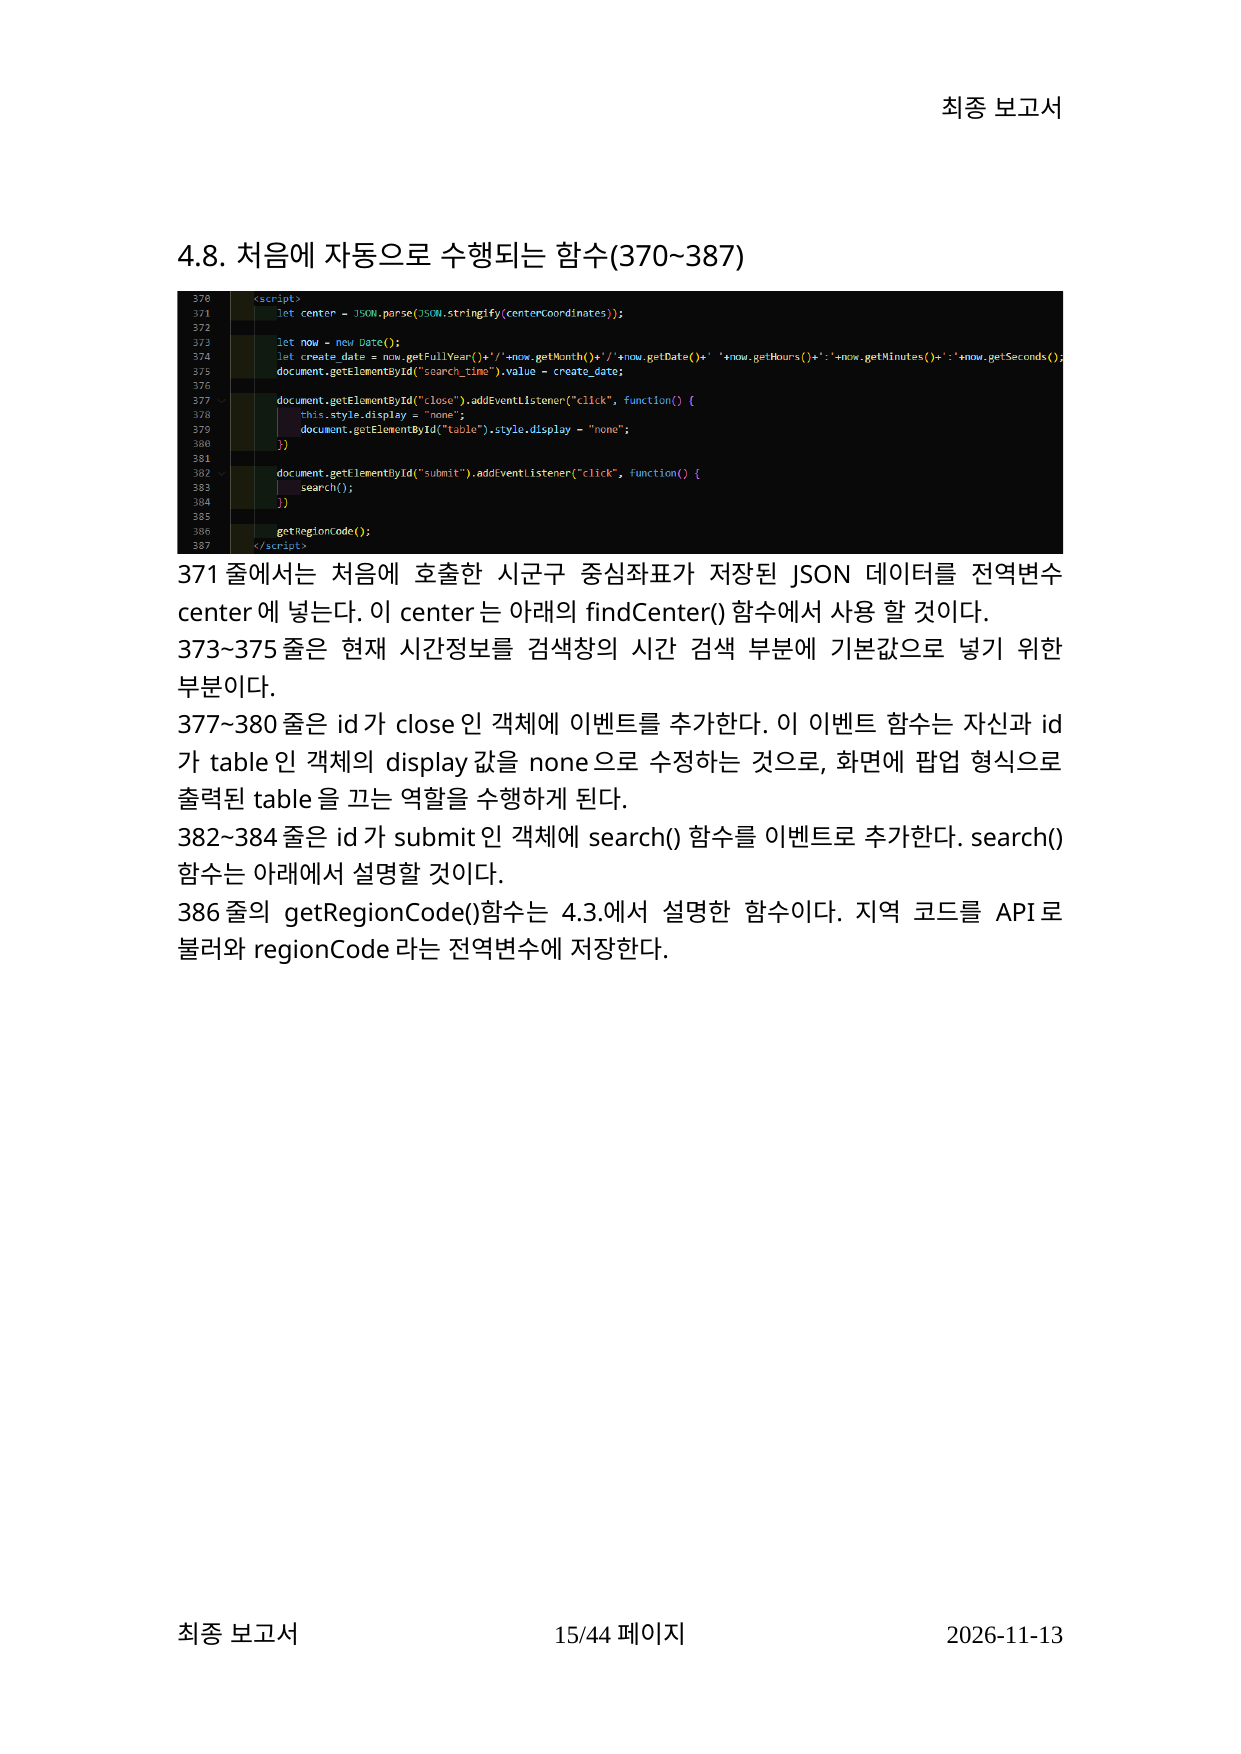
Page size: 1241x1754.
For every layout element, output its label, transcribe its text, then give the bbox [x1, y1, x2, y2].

picture [177, 291, 1064, 554]
text 382~384줄은 id가 submit인 객체에 search() 함수를 이벤트로 추가한다. search() 함수는 아래에서 설명할 것이다. [177, 817, 1063, 892]
text 371줄에서는 처음에 호출한 시군구 중심좌표가 저장된 JSON 데이터를 전역변수 center에 넣는다. 이 center는 아래의 findCenter() 함수에서 사용 할 것이다. [177, 554, 1063, 629]
text 377~380줄은 id가 close인 객체에 이벤트를 추가한다. 이 이벤트 함수는 자신과 id가 table인 객체의 display값을 none으로 수정하는 것으로, 화면에 팝업 형식으로 출력된 table을 끄는 역할을 수행하게 된다. [177, 704, 1063, 817]
text 373~375줄은 현재 시간정보를 검색창의 시간 검색 부분에 기본값으로 넣기 위한 부분이다. [177, 629, 1063, 704]
text 처음에 자동으로 수행되는 함수(370~387) [177, 217, 1063, 291]
text 386줄의 getRegionCode()함수는 4.3.에서 설명한 함수이다. 지역 코드를 API로 불러와 regionCode라는 전역변수에 저장한다. [177, 892, 1063, 967]
